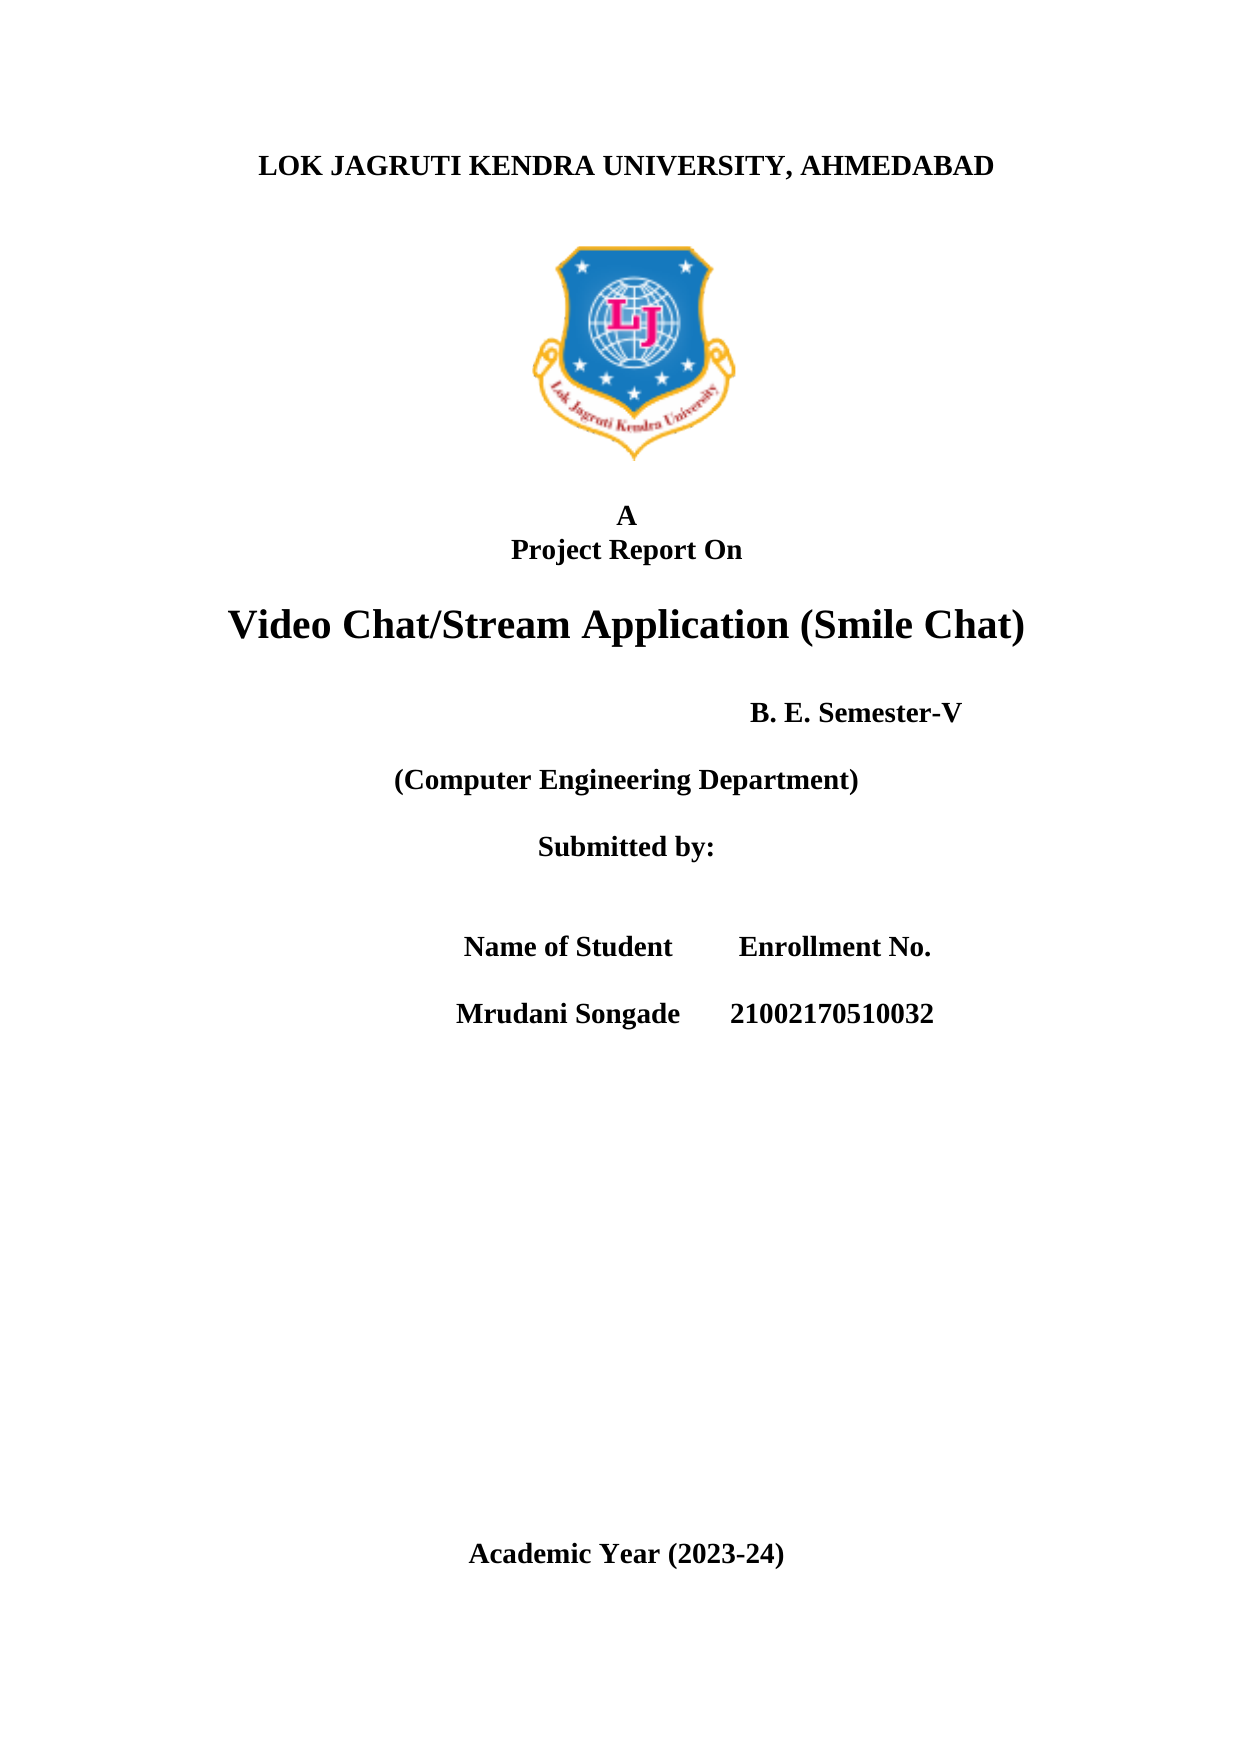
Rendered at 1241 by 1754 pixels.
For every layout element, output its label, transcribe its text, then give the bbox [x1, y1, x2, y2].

text LOK JAGRUTI KENDRA UNIVERSITY, AHMEDABAD [216, 148, 1037, 181]
text (Computer Engineering Department) [306, 762, 947, 796]
text Project Report On [216, 532, 1037, 566]
text Academic Year (2023-24) [468, 1536, 784, 1569]
text A [133, 499, 1119, 532]
text Submitted by: [306, 829, 947, 863]
table_header Name of Student [407, 930, 708, 980]
picture [532, 246, 736, 461]
table_cell Mrudani Songade [407, 980, 708, 1038]
title Video Chat/Stream Application (Smile Chat) [216, 599, 1037, 647]
table_header Enrollment No. [708, 930, 982, 980]
table_cell 21002170510032 [708, 980, 982, 1038]
text B. E. Semester-V [503, 695, 1209, 729]
